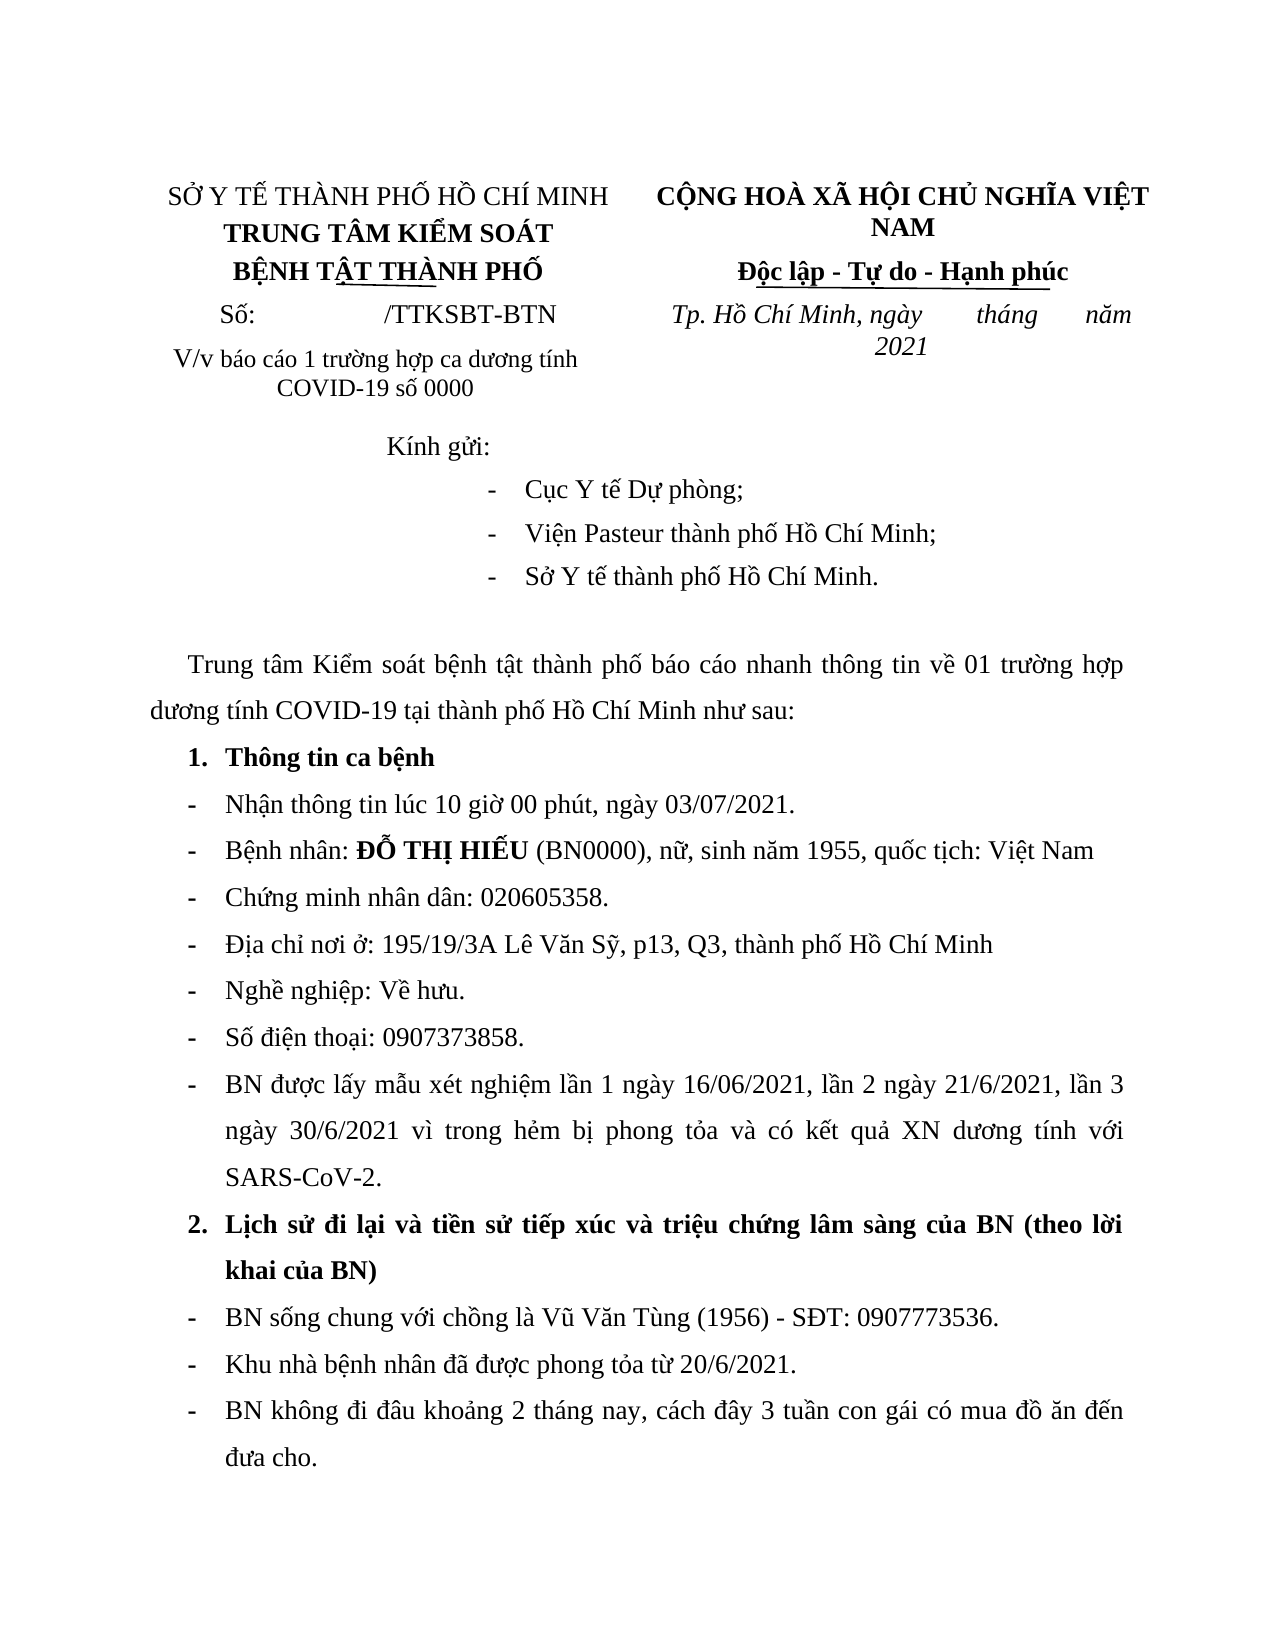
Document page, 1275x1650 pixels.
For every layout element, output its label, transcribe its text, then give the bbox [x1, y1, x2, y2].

list Thông tin ca bệnh [187, 741, 1125, 772]
list BN được lấy mẫu xét nghiệm lần 1 ngày 16/06/2021, lần 2 ngày 21/6/2021, lần 3 ngày 30/6/2021 vì trong hẻm bị phong tỏa và có kết quả XN dương tính với SARS-CoV-2. [187, 1068, 1125, 1192]
list Số điện thoại: 0907373858. [187, 1021, 1125, 1052]
list Khu nhà bệnh nhân đã được phong tỏa từ 20/6/2021. [187, 1348, 1125, 1379]
list Sở Y tế thành phố Hồ Chí Minh. [487, 561, 1125, 592]
list Bệnh nhân: ĐỖ THỊ HIẾU (BN0000), nữ, sinh năm 1955, quốc tịch: Việt Nam [187, 834, 1125, 866]
text Kính gửi: [150, 429, 1125, 461]
list Chứng minh nhân dân: 020605358. [187, 881, 1125, 912]
list Lịch sử đi lại và tiền sử tiếp xúc và triệu chứng lâm sàng của BN (theo lời khai của BN) [187, 1208, 1125, 1286]
list Cục Y tế Dự phòng; [487, 473, 1125, 504]
table_header CỘNG HOÀ XÃ HỘI CHỦ NGHĨA VIỆT NAM Độc lập - Tự do - Hạnh phúc Tp. Hồ Chí Minh, ngày tháng năm 2021 [626, 180, 1179, 417]
table_header SỞ Y TẾ THÀNH PHỐ HỒ CHÍ MINH TRUNG TÂM KIỂM SOÁT BỆNH TẬT THÀNH PHỐ Số: /TTKSBT-BTN V/v báo cáo 1 trường hợp ca dương tính COVID-19 số 0000 [150, 180, 626, 417]
list BN không đi đâu khoảng 2 tháng nay, cách đây 3 tuần con gái có mua đồ ăn đến đưa cho. [187, 1394, 1125, 1472]
list Địa chỉ nơi ở: 195/19/3A Lê Văn Sỹ, p13, Q3, thành phố Hồ Chí Minh [187, 928, 1125, 959]
list Viện Pasteur thành phố Hồ Chí Minh; [487, 517, 1125, 548]
text Trung tâm Kiểm soát bệnh tật thành phố báo cáo nhanh thông tin về 01 trường hợp dương tính COVID-19 tại thành phố Hồ Chí Minh như sau: [150, 648, 1125, 726]
list Nhận thông tin lúc 10 giờ 00 phút, ngày 03/07/2021. [187, 788, 1125, 819]
list BN sống chung với chồng là Vũ Văn Tùng (1956) - SĐT: 0907773536. [187, 1301, 1125, 1332]
list Nghề nghiệp: Về hưu. [187, 974, 1125, 1006]
